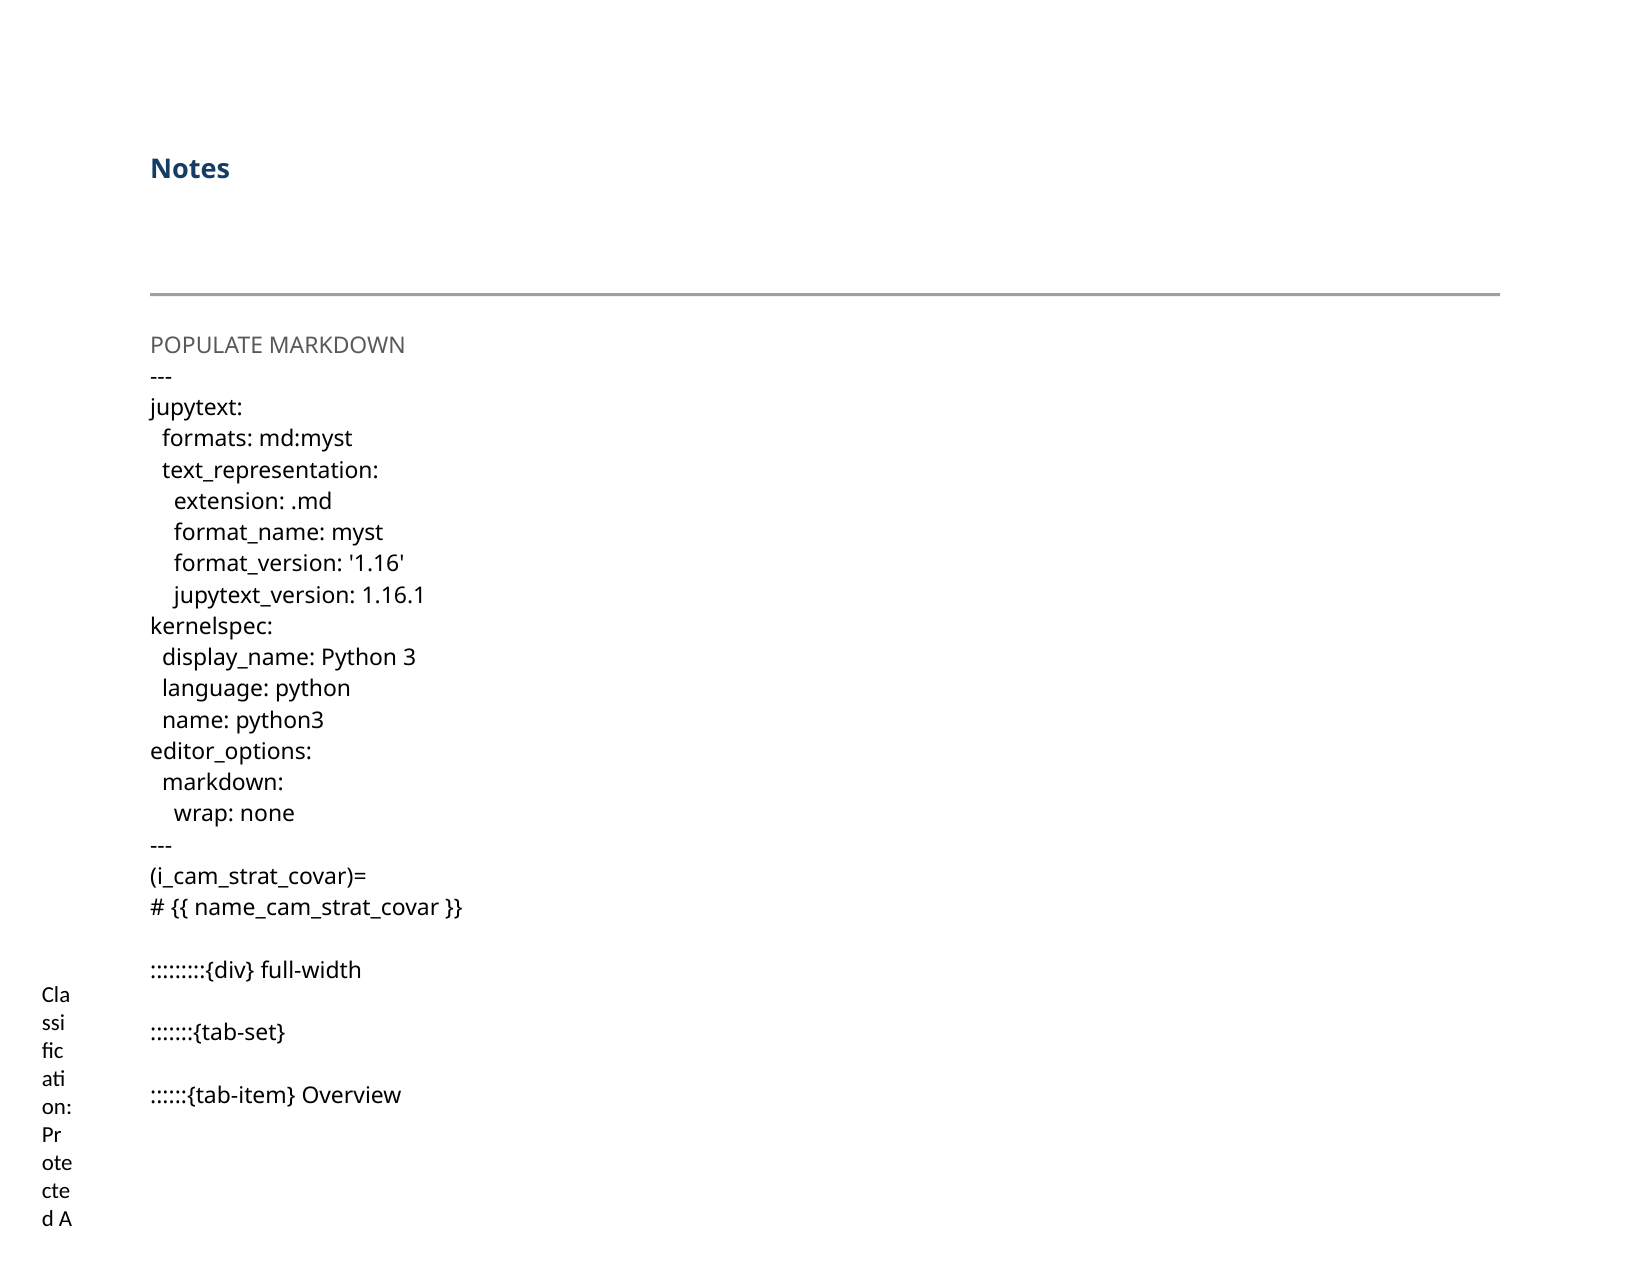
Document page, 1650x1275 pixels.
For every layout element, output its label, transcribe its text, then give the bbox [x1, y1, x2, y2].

text extension: .md [150, 485, 1500, 516]
text :::::::::{div} full-width [150, 953, 1500, 985]
subtitle Notes [150, 150, 1500, 187]
text wrap: none [150, 797, 1500, 828]
text ::::::{tab-item} Overview [150, 1078, 1500, 1110]
text # {{ name_mod_divers_rich }} [150, 891, 1500, 922]
text markdown: [150, 766, 1500, 797]
text (i_mod_divers_rich)= [150, 860, 1500, 891]
text name: python3 [150, 703, 1500, 735]
text format_version: '1.16' [150, 547, 1500, 578]
text --- [150, 828, 1500, 860]
text text_representation: [150, 453, 1500, 485]
text display_name: Python 3 [150, 641, 1500, 672]
text :::::::{tab-set} [150, 1016, 1500, 1047]
subtitle POPULATE MARKDOWN [150, 328, 1500, 360]
text language: python [150, 672, 1500, 703]
text jupytext: [150, 391, 1500, 422]
text format_name: myst [150, 516, 1500, 547]
text editor_options: [150, 735, 1500, 766]
text formats: md:myst [150, 422, 1500, 453]
text --- [150, 360, 1500, 391]
text jupytext_version: 1.16.1 [150, 578, 1500, 610]
text kernelspec: [150, 610, 1500, 641]
